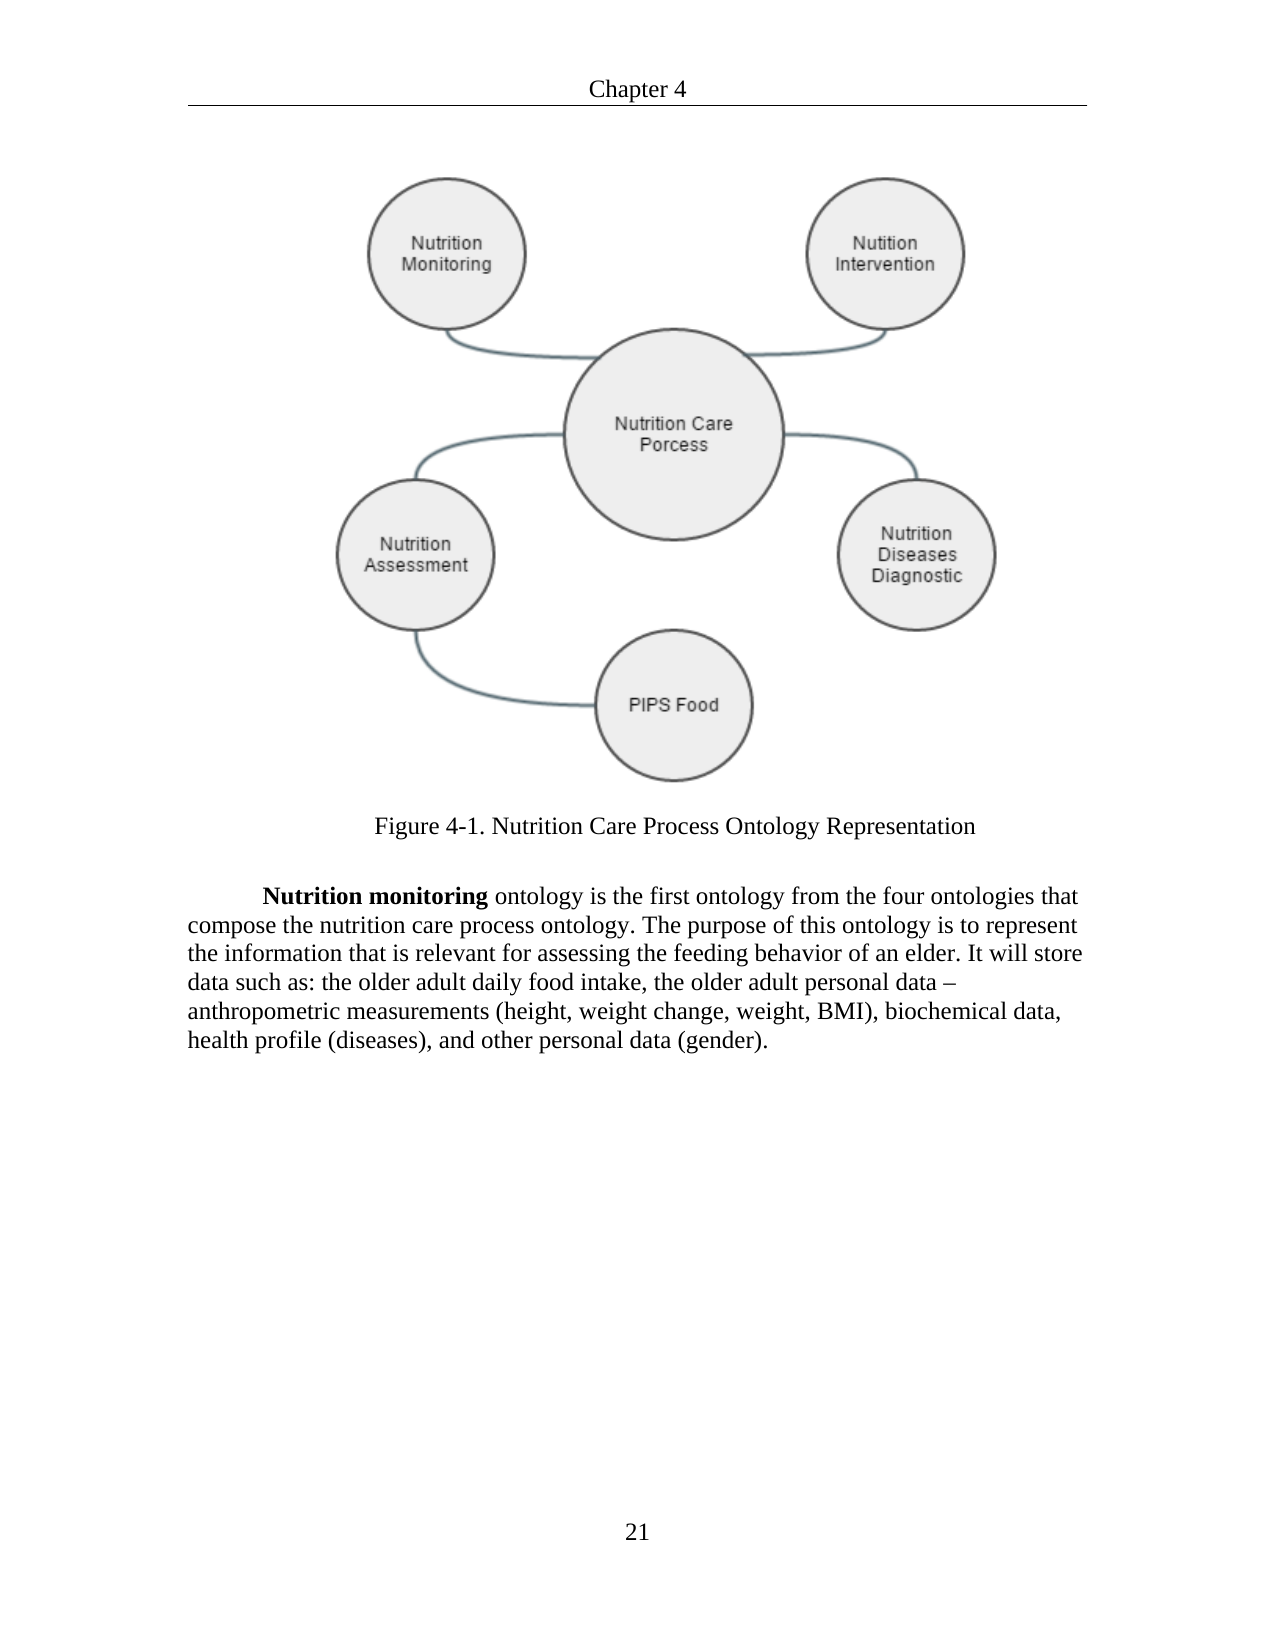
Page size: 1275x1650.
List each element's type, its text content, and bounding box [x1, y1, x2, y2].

picture [275, 150, 1036, 811]
text Nutrition monitoring ontology is the first ontology from the four ontologies that compose the nutrition care process ontology. The purpose of this ontology is to represent the information that is relevant for assessing the feeding behavior of an elder. It will store data such as: the older adult daily food intake, the older adult personal data – anthropometric measurements (height, weight change, weight, BMI), biochemical data, health profile (diseases), and other personal data (gender). [187, 881, 1087, 1053]
text Figure 4-1. Nutrition Care Process Ontology Representation [187, 811, 1087, 840]
